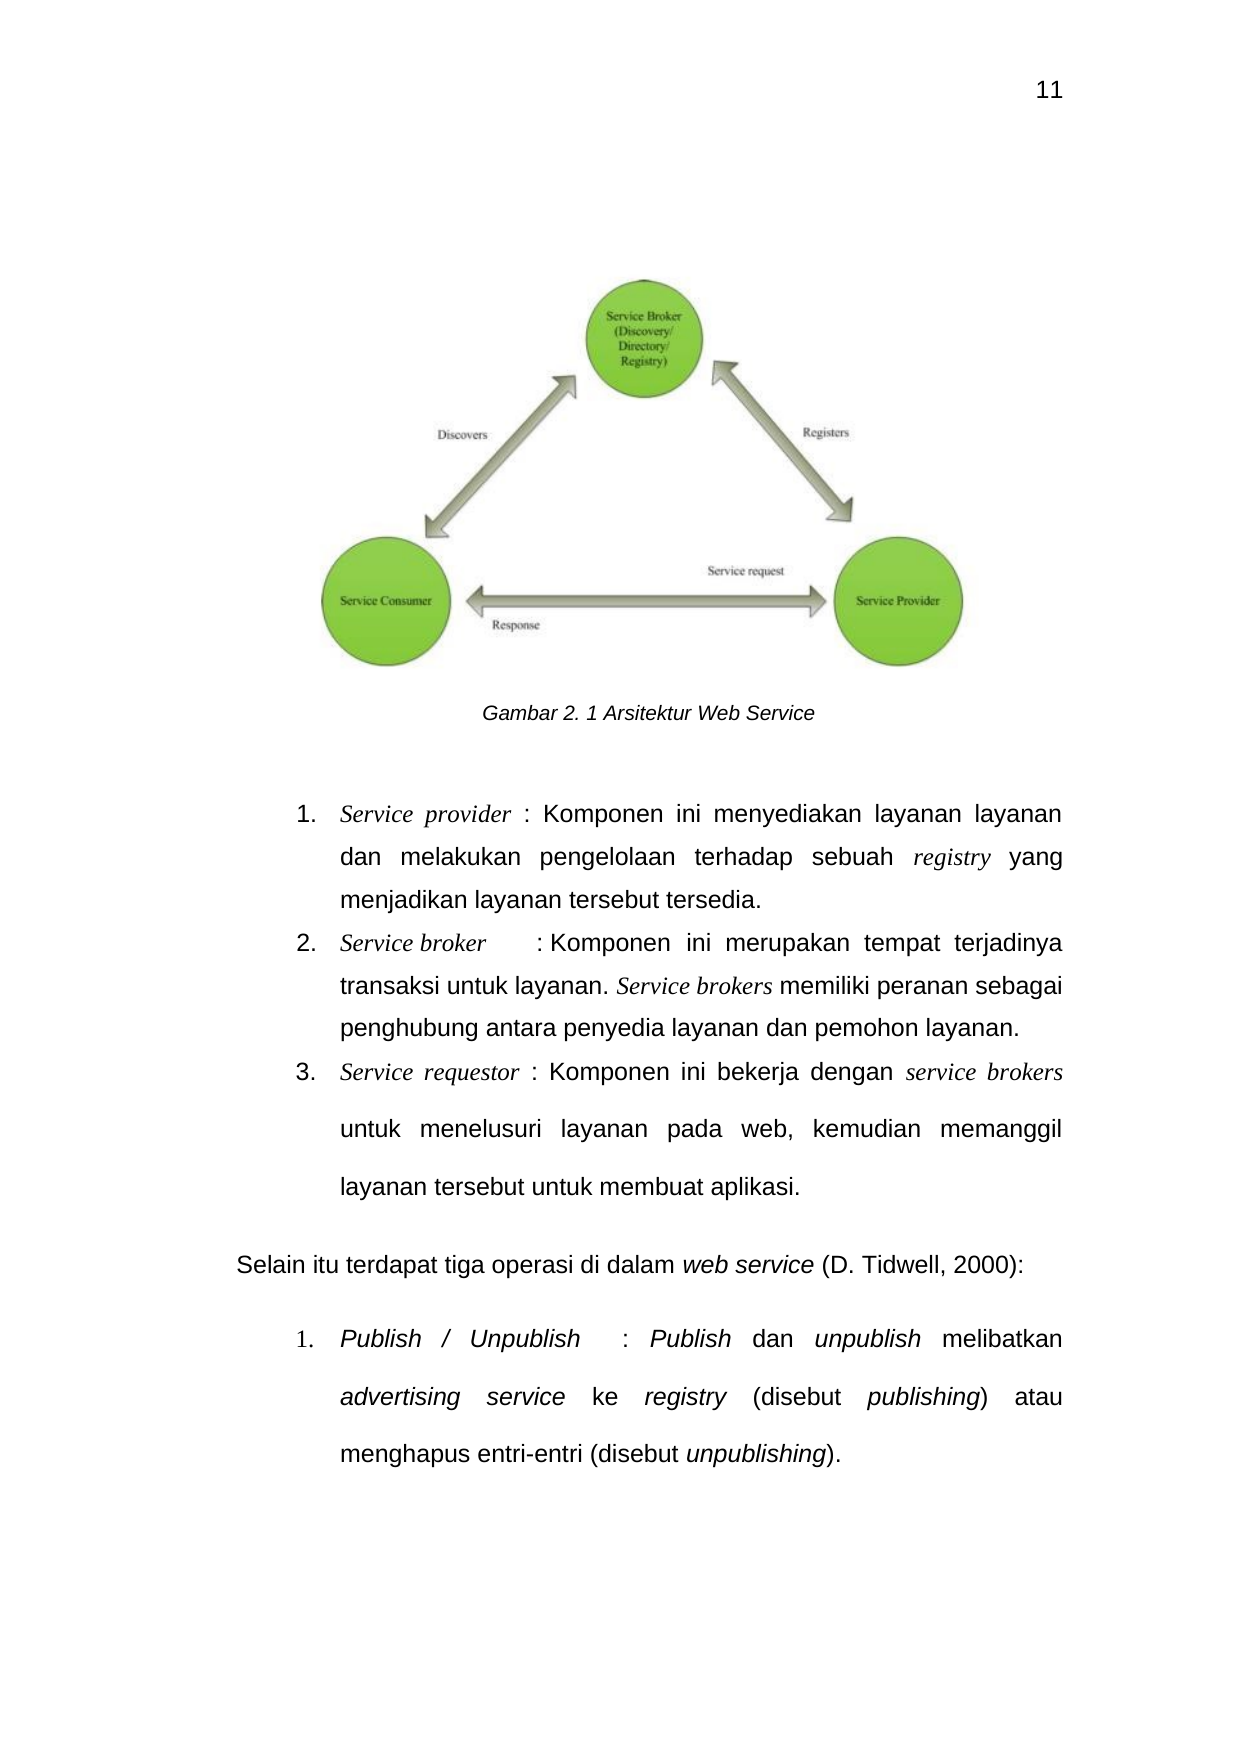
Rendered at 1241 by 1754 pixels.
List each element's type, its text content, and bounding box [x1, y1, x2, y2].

list Service broker : Komponen ini merupakan tempat terjadinya transaksi untuk layanan. Service brokers memiliki peranan sebagai penghubung antara penyedia layanan dan pemohon layanan. [296, 928, 1063, 1042]
text Gambar 2. 1 Arsitektur Web Service [236, 701, 1063, 725]
text Selain itu terdapat tiga operasi di dalam web service (D. Tidwell, 2000): [236, 1250, 1063, 1279]
picture [279, 236, 1020, 676]
list Publish / Unpublish : Publish dan unpublish melibatkan advertising service ke registry (disebut publishing) atau menghapus entri-entri (disebut unpublishing). [295, 1324, 1063, 1468]
list Service provider : Komponen ini menyediakan layanan layanan dan melakukan pengelolaan terhadap sebuah registry yang menjadikan layanan tersebut tersedia. [296, 799, 1063, 914]
list Service requestor : Komponen ini bekerja dengan service brokers untuk menelusuri layanan pada web, kemudian memanggil layanan tersebut untuk membuat aplikasi. [295, 1056, 1063, 1200]
